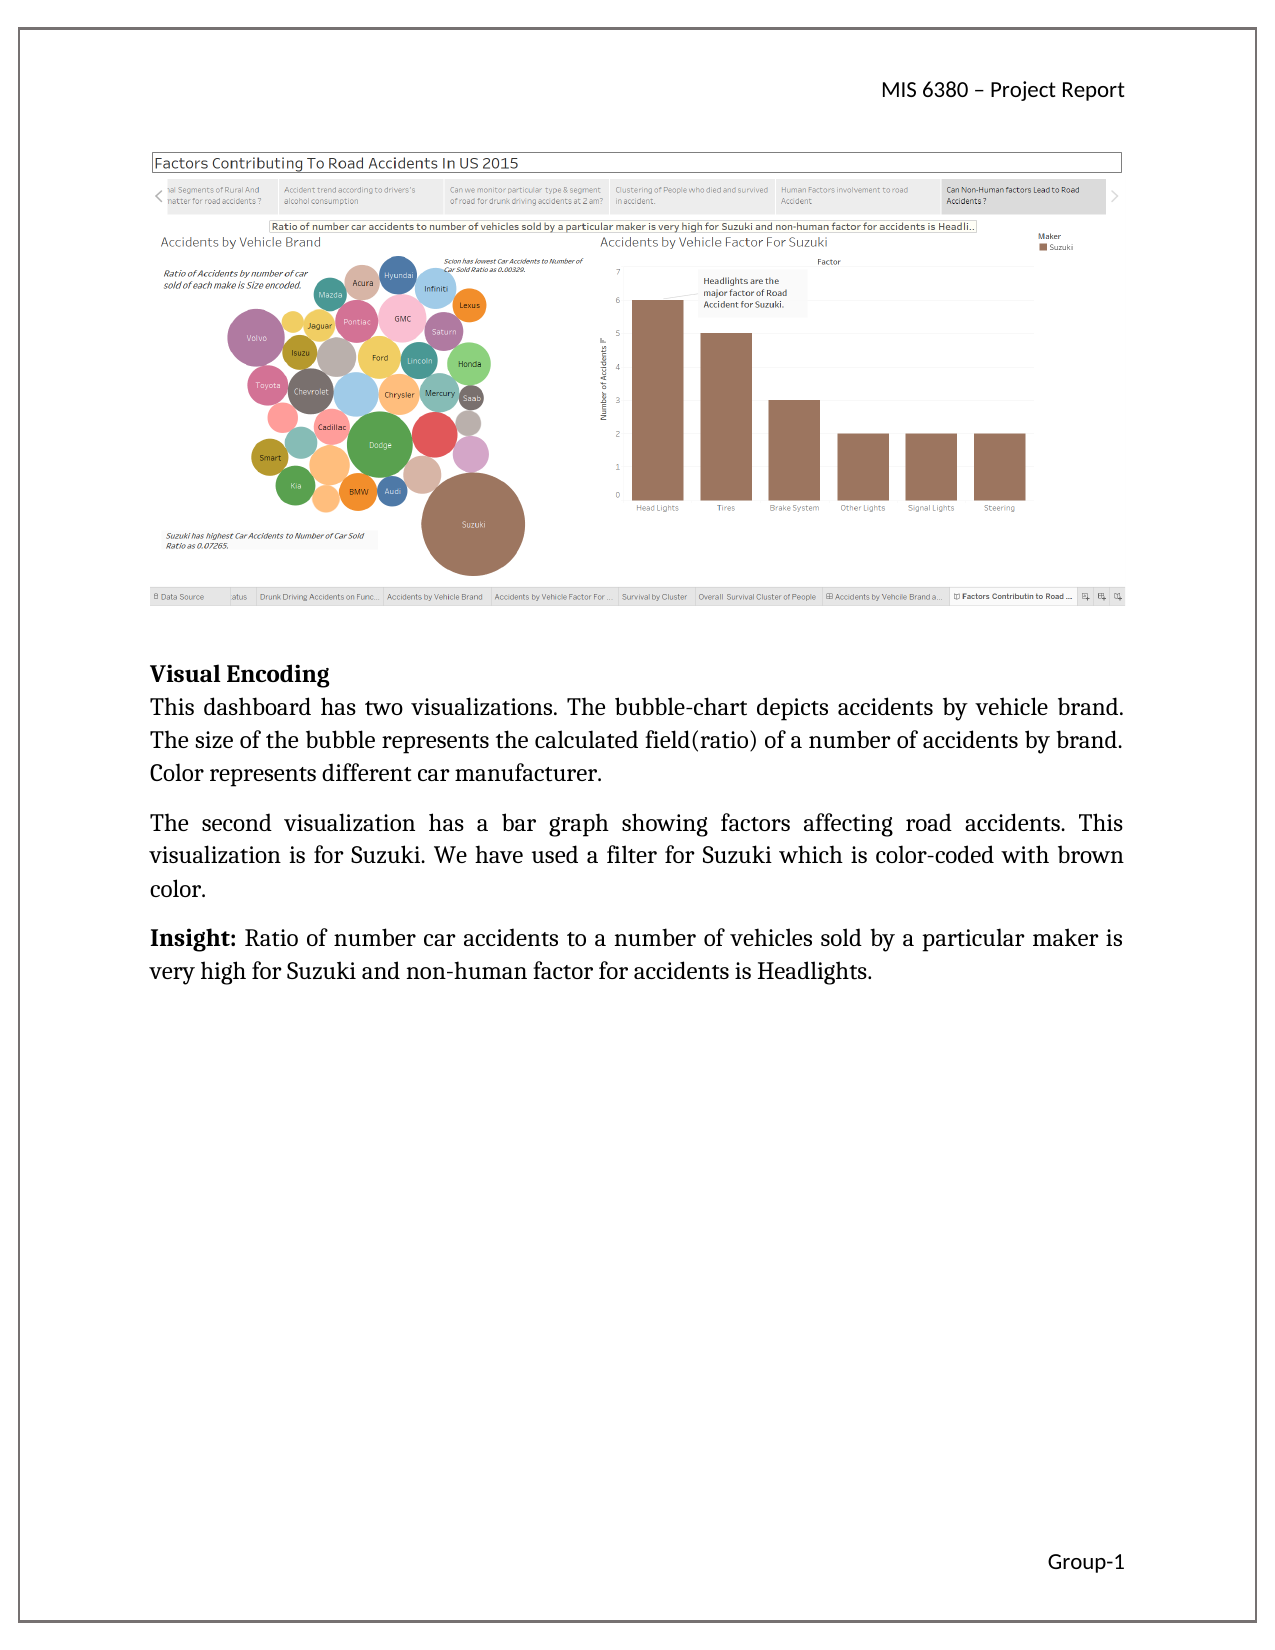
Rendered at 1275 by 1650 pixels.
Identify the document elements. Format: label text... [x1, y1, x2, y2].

text The second visualization has a bar graph showing factors affecting road accidents. This visualization is for Suzuki. We have used a filter for Suzuki which is color-coded with brown color. [150, 808, 1125, 903]
text Visual Encoding [150, 660, 1125, 688]
text This dashboard has two visualizations. The bubble-chart depicts accidents by vehicle brand. The size of the bubble represents the calculated field(ratio) of a number of accidents by brand. Color represents different car manufacturer. [150, 693, 1125, 787]
text Insight: Ratio of number car accidents to a number of vehicles sold by a particular maker is very high for Suzuki and non-human factor for accidents is Headlights. [150, 924, 1125, 986]
picture [150, 150, 1125, 606]
